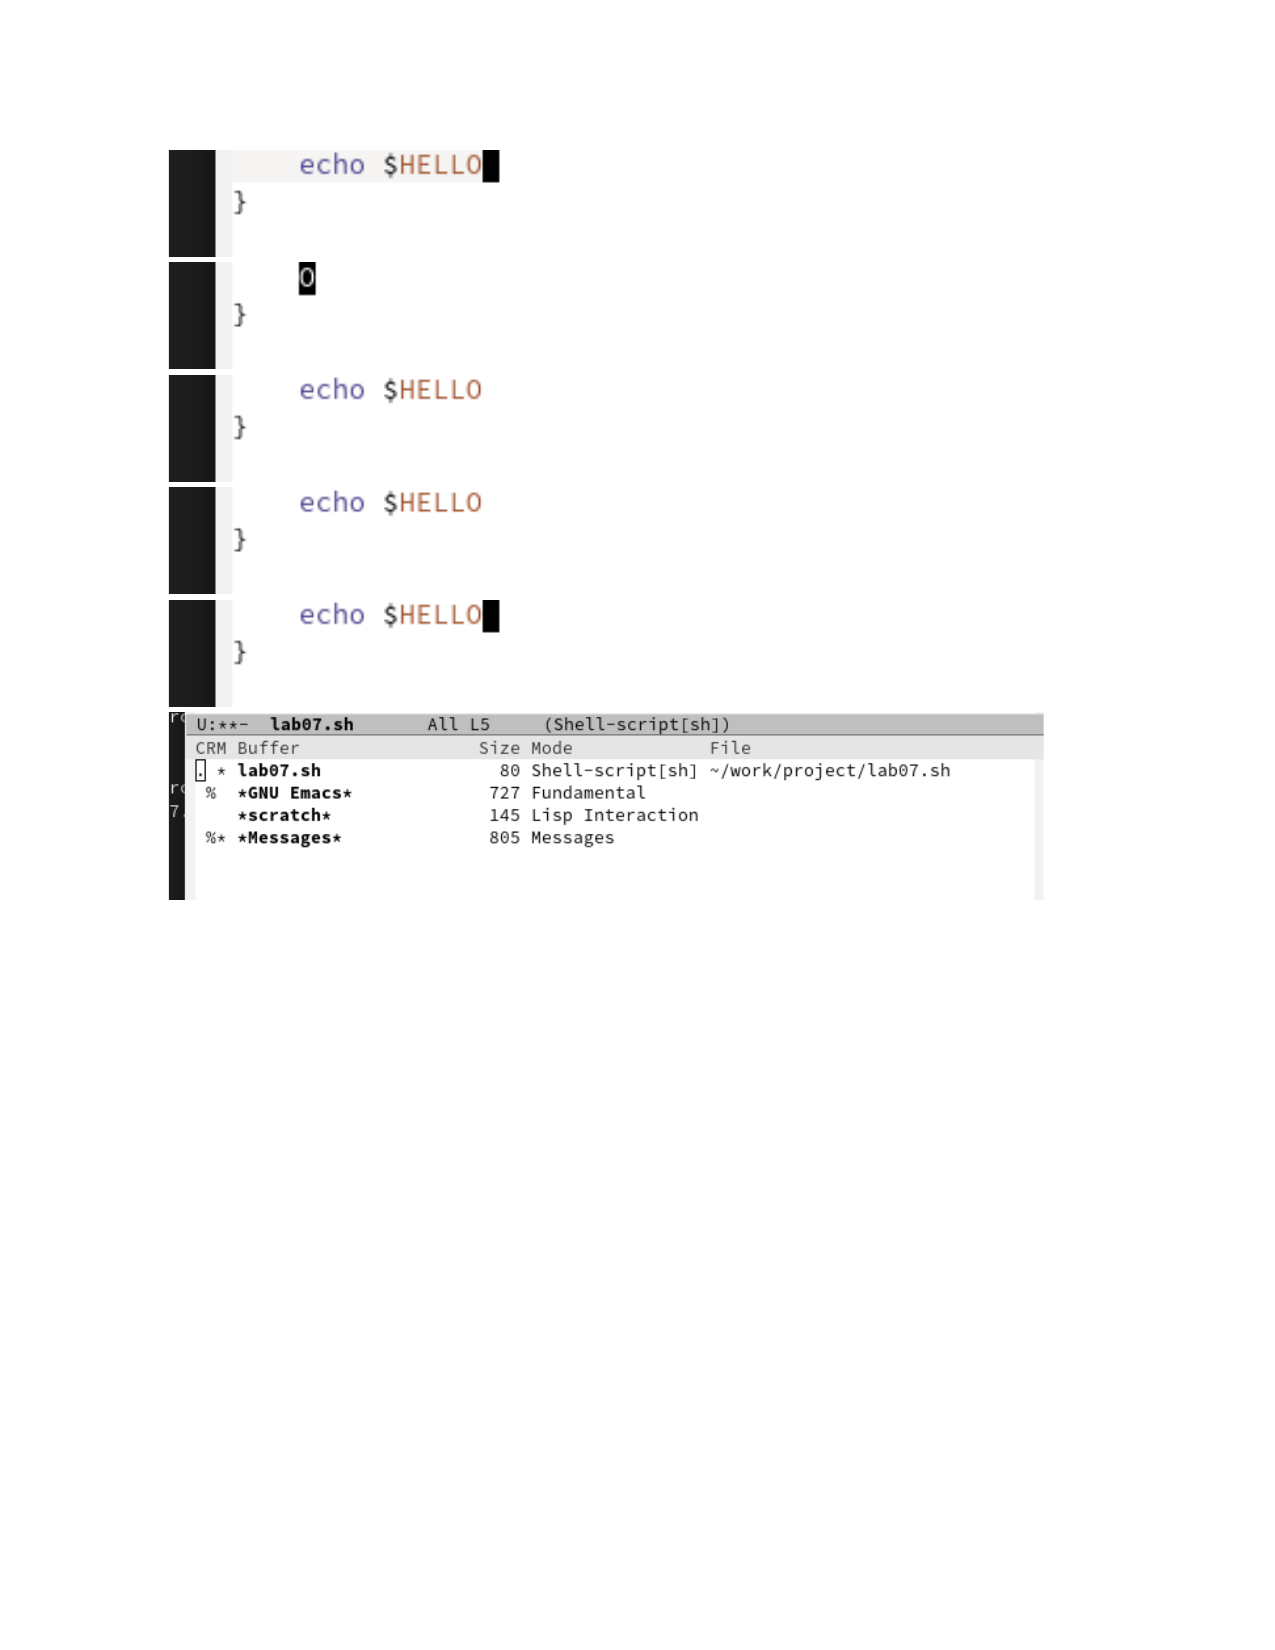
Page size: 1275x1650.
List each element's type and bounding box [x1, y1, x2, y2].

picture [168, 600, 646, 707]
picture [168, 375, 646, 482]
picture [168, 487, 646, 594]
picture [168, 712, 1044, 900]
picture [168, 150, 646, 257]
picture [168, 262, 646, 369]
